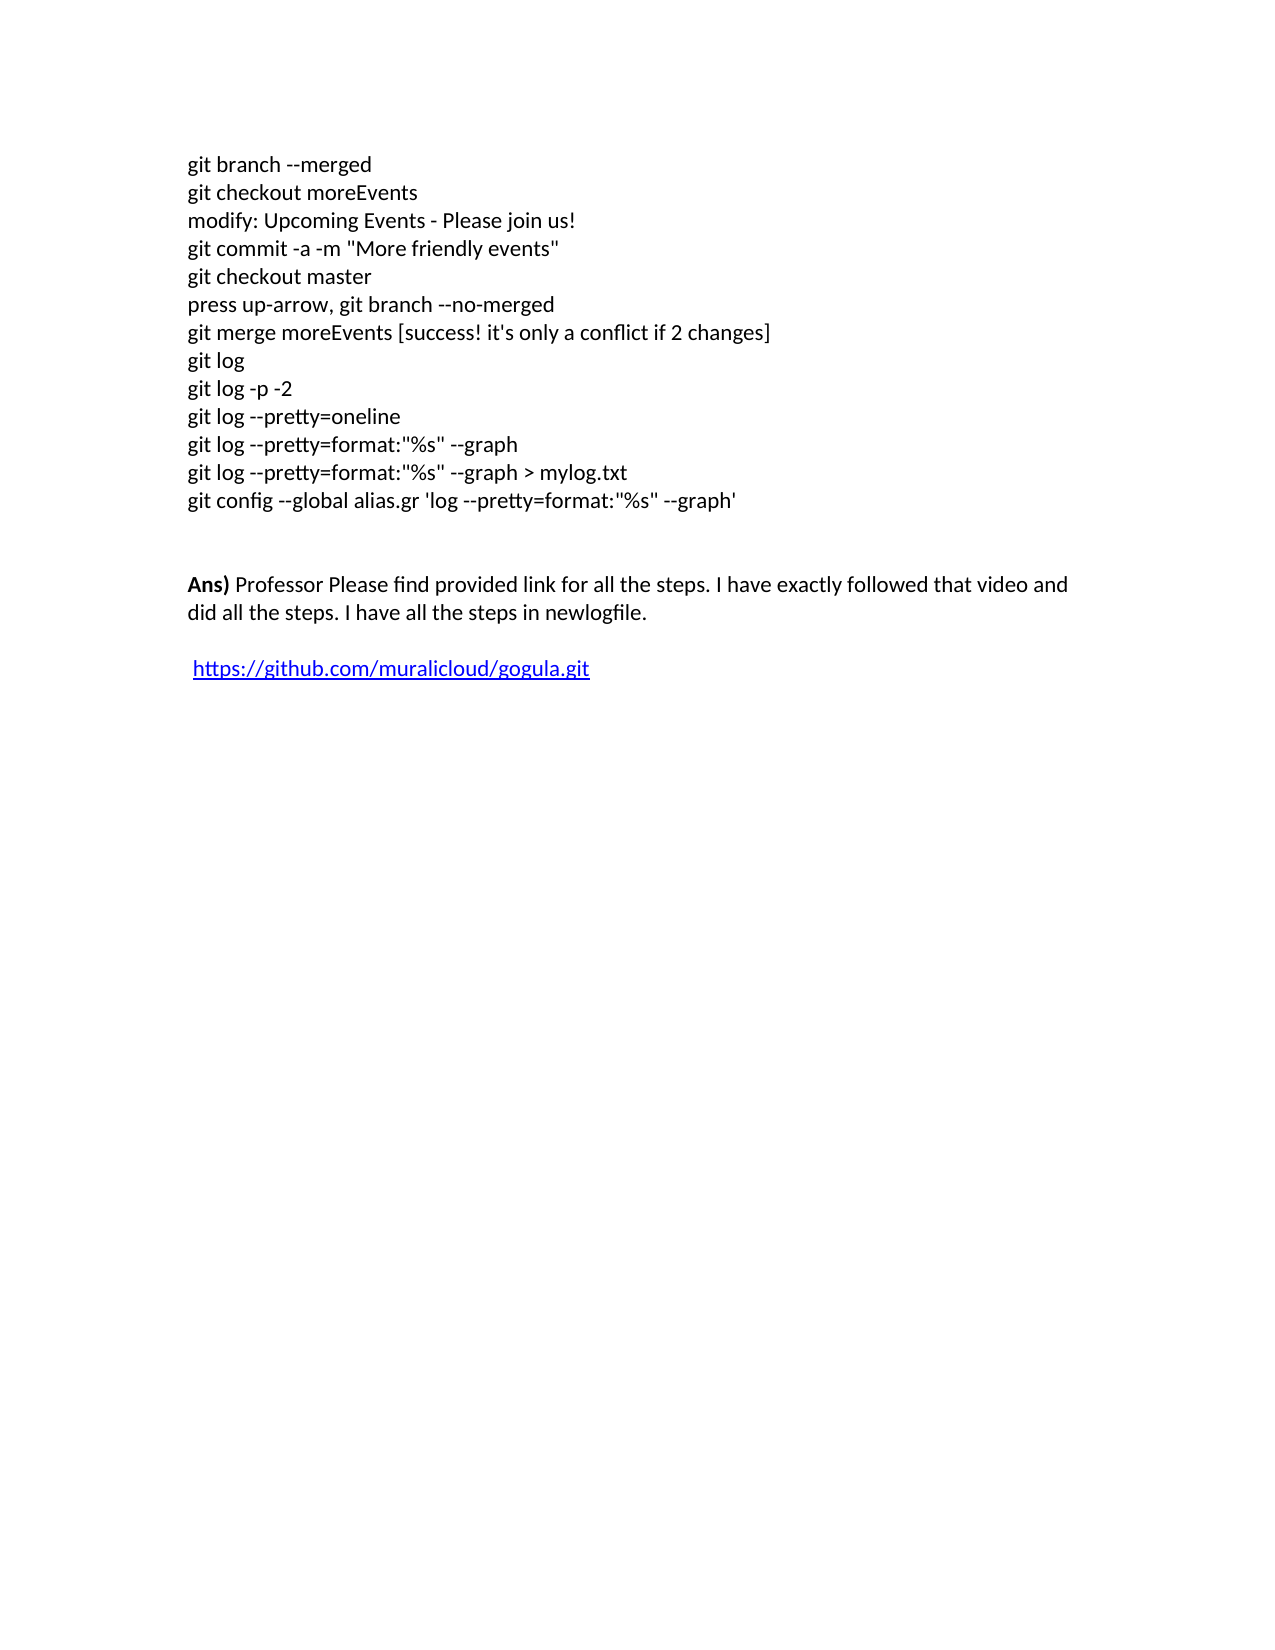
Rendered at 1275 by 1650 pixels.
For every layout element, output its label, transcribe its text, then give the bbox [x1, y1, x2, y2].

text git log --pretty=oneline [187, 402, 1087, 430]
text press up-arrow, git branch --no-merged [187, 290, 1087, 318]
text git log --pretty=format:"%s" --graph > mylog.txt [187, 458, 1087, 486]
text https://github.com/muralicloud/gogula.git [187, 654, 1087, 682]
text Ans) Professor Please find provided link for all the steps. I have exactly followed that video and did all the steps. I have all the steps in newlogfile. [187, 570, 1087, 626]
text git log --pretty=format:"%s" --graph [187, 430, 1087, 458]
text git log [187, 346, 1087, 374]
text git checkout moreEvents [187, 178, 1087, 206]
text modify: Upcoming Events - Please join us! [187, 206, 1087, 234]
text git branch --merged [187, 150, 1087, 178]
text git merge moreEvents [success! it's only a conflict if 2 changes] [187, 318, 1087, 346]
text git config --global alias.gr 'log --pretty=format:"%s" --graph' [187, 486, 1087, 514]
text git log -p -2 [187, 374, 1087, 402]
text git checkout master [187, 262, 1087, 290]
text git commit -a -m "More friendly events" [187, 234, 1087, 262]
